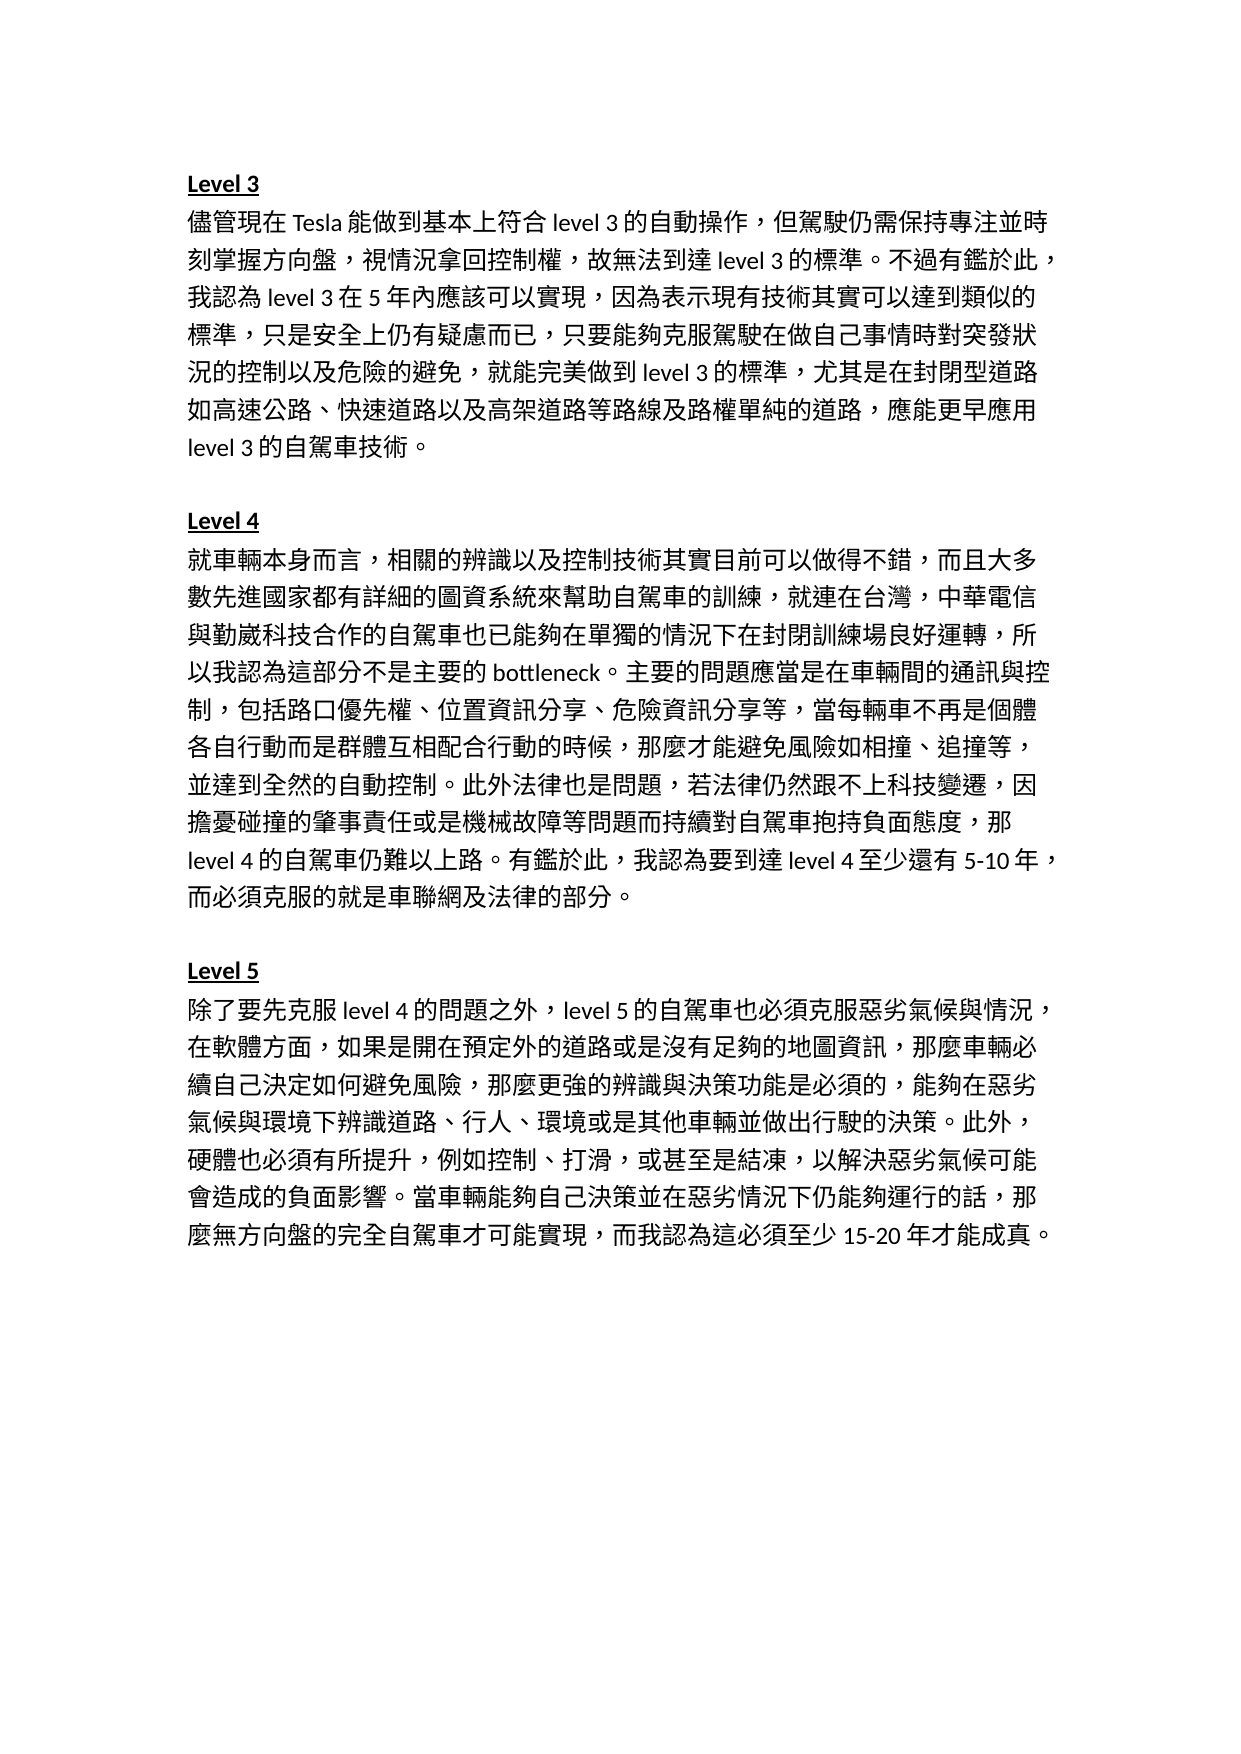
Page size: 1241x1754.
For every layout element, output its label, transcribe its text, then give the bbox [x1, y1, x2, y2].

text Level 4 [187, 502, 1053, 539]
text 就車輛本身而言，相關的辨識以及控制技術其實目前可以做得不錯，而且大多數先進國家都有詳細的圖資系統來幫助自駕車的訓練，就連在台灣，中華電信與勤崴科技合作的自駕車也已能夠在單獨的情況下在封閉訓練場良好運轉，所以我認為這部分不是主要的bottleneck。主要的問題應當是在車輛間的通訊與控制，包括路口優先權、位置資訊分享、危險資訊分享等，當每輛車不再是個體各自行動而是群體互相配合行動的時候，那麼才能避免風險如相撞、追撞等，並達到全然的自動控制。此外法律也是問題，若法律仍然跟不上科技變遷，因擔憂碰撞的肇事責任或是機械故障等問題而持續對自駕車抱持負面態度，那level 4的自駕車仍難以上路。有鑑於此，我認為要到達level 4至少還有5-10年，而必須克服的就是車聯網及法律的部分。 [187, 539, 1053, 914]
text Level 5 [187, 952, 1053, 989]
text 除了要先克服level 4的問題之外，level 5的自駕車也必須克服惡劣氣候與情況，在軟體方面，如果是開在預定外的道路或是沒有足夠的地圖資訊，那麼車輛必續自己決定如何避免風險，那麼更強的辨識與決策功能是必須的，能夠在惡劣氣候與環境下辨識道路、行人、環境或是其他車輛並做出行駛的決策。此外，硬體也必須有所提升，例如控制、打滑，或甚至是結凍，以解決惡劣氣候可能會造成的負面影響。當車輛能夠自己決策並在惡劣情況下仍能夠運行的話，那麼無方向盤的完全自駕車才可能實現，而我認為這必須至少15-20年才能成真。 [187, 989, 1053, 1252]
text 儘管現在Tesla能做到基本上符合level 3的自動操作，但駕駛仍需保持專注並時刻掌握方向盤，視情況拿回控制權，故無法到達level 3的標準。不過有鑑於此，我認為level 3在5年內應該可以實現，因為表示現有技術其實可以達到類似的標準，只是安全上仍有疑慮而已，只要能夠克服駕駛在做自己事情時對突發狀況的控制以及危險的避免，就能完美做到level 3的標準，尤其是在封閉型道路如高速公路、快速道路以及高架道路等路線及路權單純的道路，應能更早應用level 3的自駕車技術。 [187, 202, 1053, 464]
text Level 3 [187, 164, 1053, 202]
